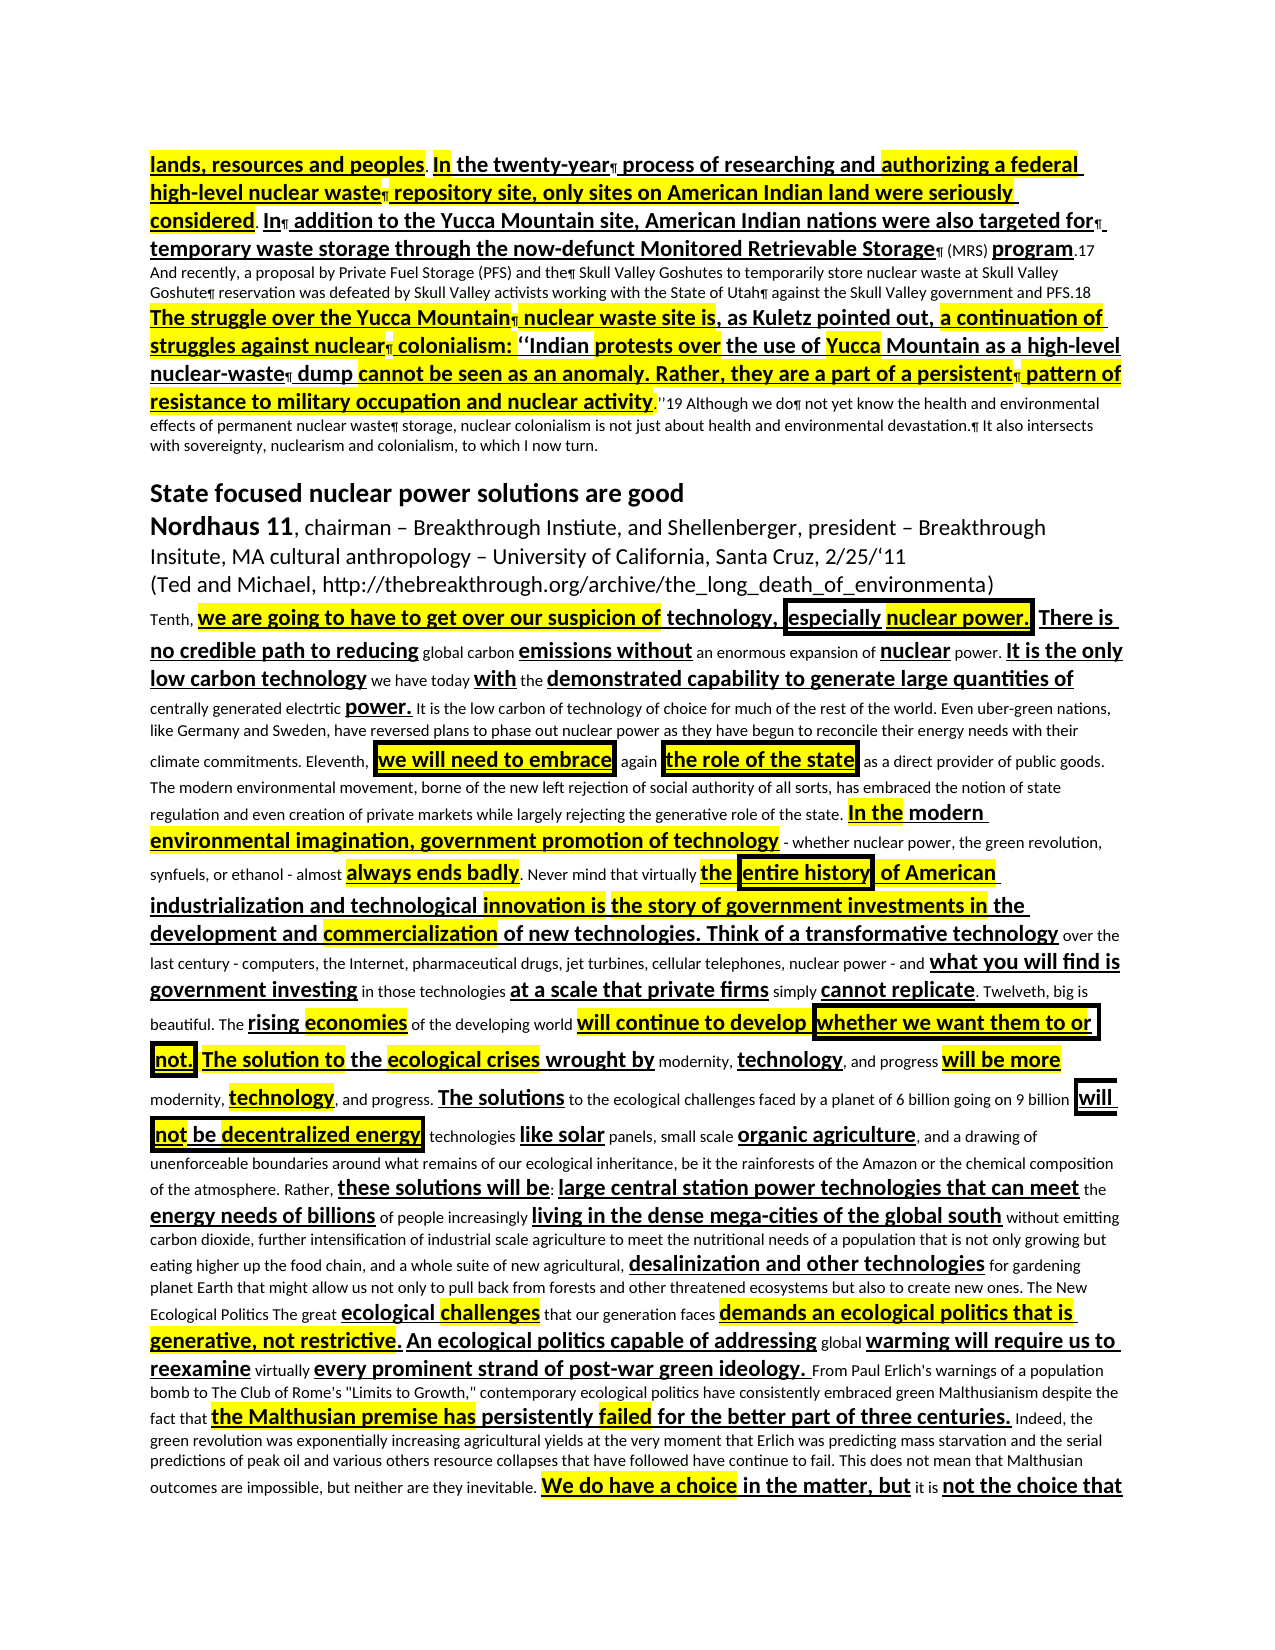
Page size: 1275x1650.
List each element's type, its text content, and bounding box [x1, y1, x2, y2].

subtitle State focused nuclear power solutions are good [150, 476, 1125, 509]
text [150, 598, 1125, 1499]
text (Ted and Michael, http://thebreakthrough.org/archive/the_long_death_of_environmenta) [150, 570, 1125, 598]
text Nordhaus 11, chairman – Breakthrough Instiute, and Shellenberger, president – Breakthrough Insitute, MA cultural anthropology – University of California, Santa Cruz, 2/25/‘11 [150, 509, 1125, 570]
